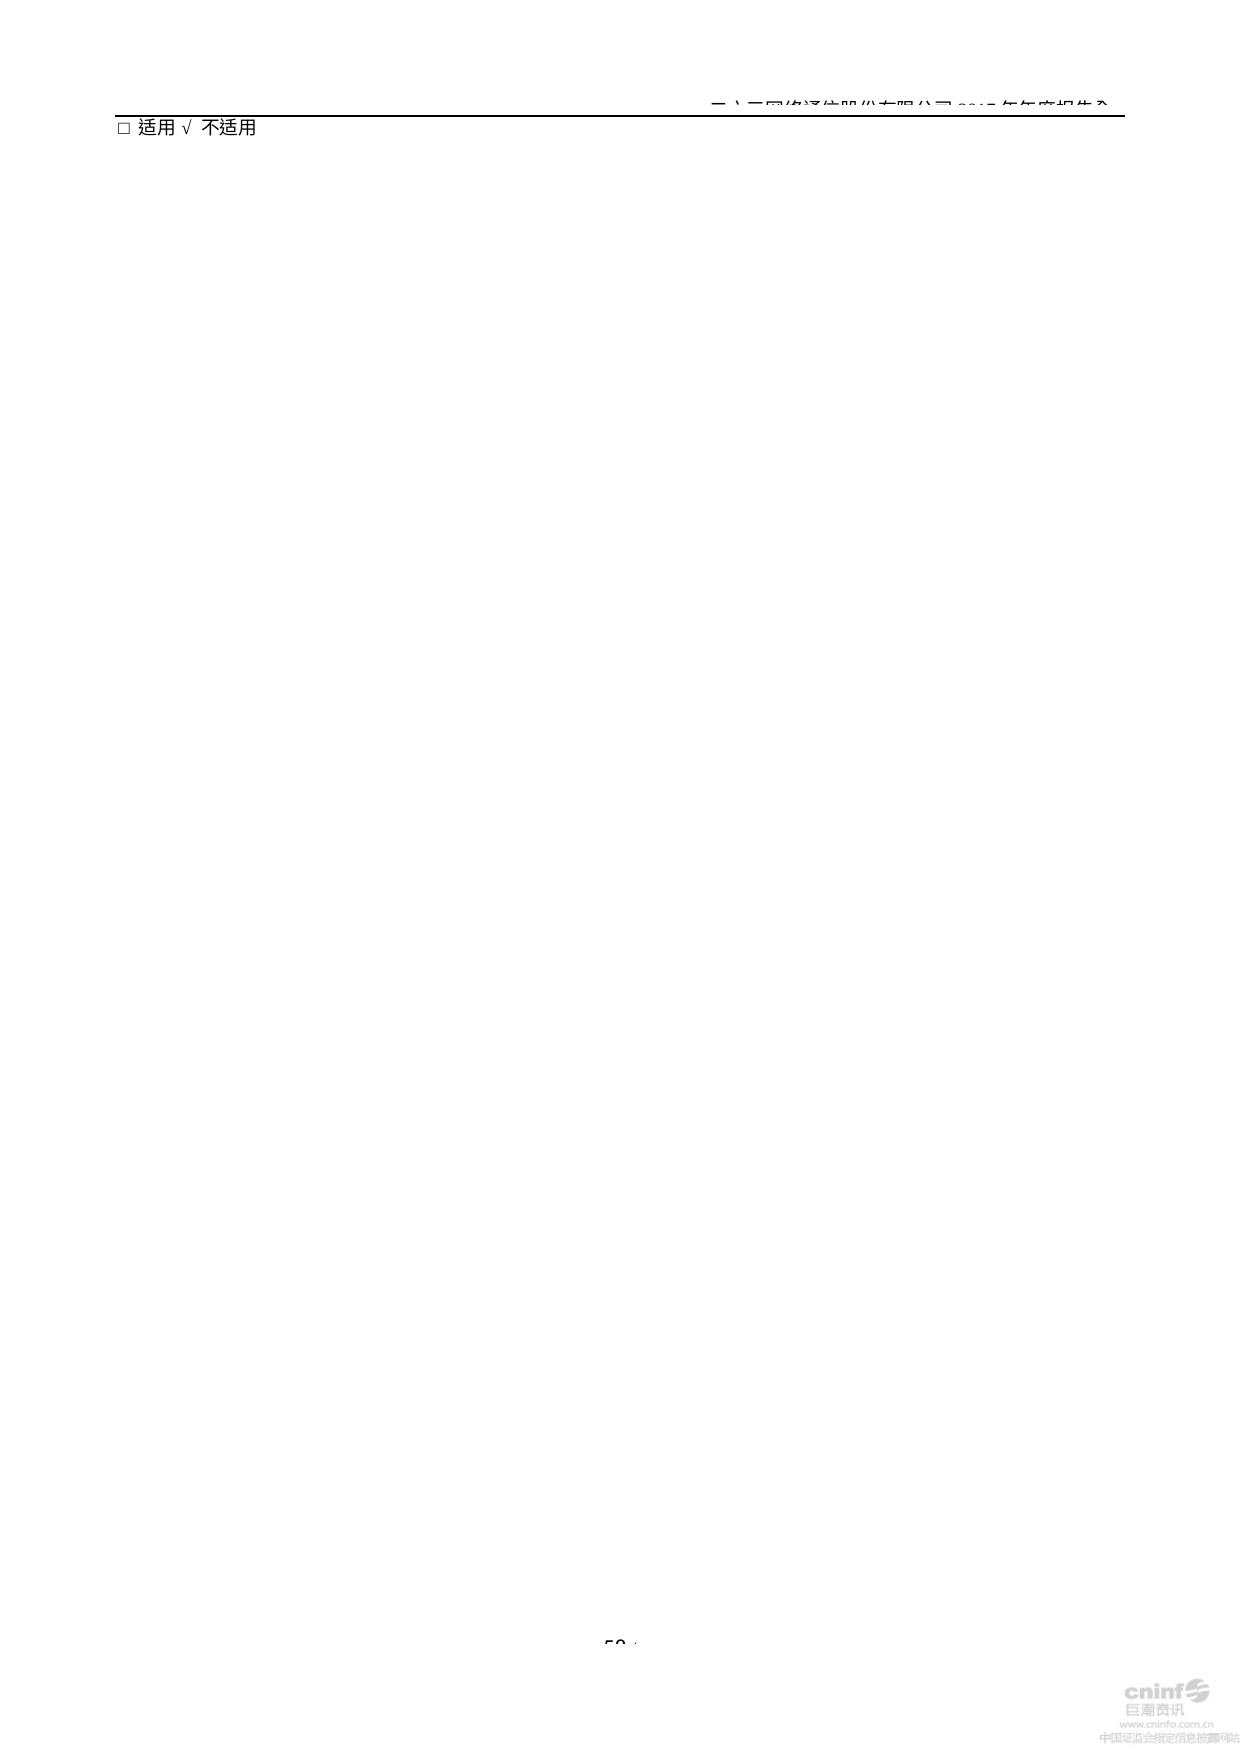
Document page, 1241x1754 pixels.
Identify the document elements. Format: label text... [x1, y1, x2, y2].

text □ 适用 √ 不适用 [118, 114, 1240, 140]
picture [1099, 1673, 1241, 1754]
